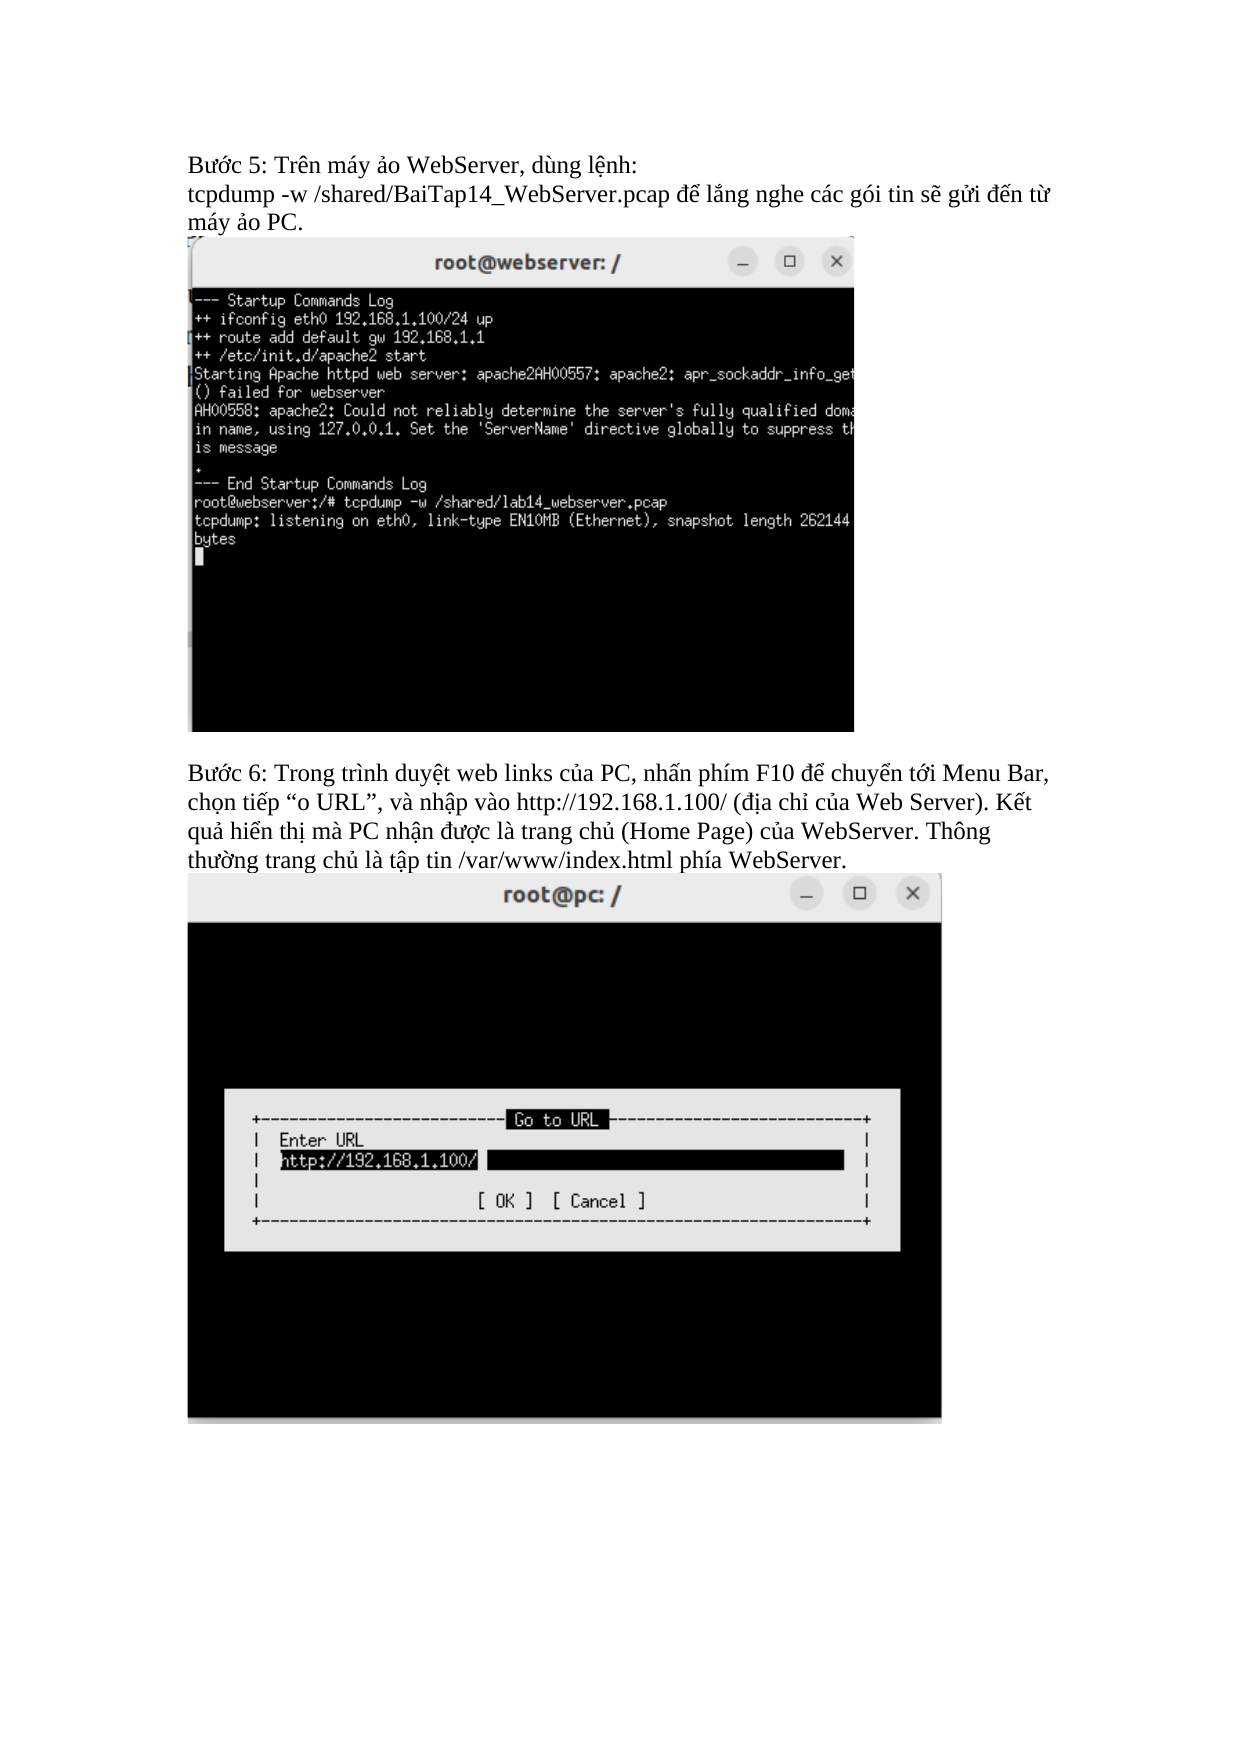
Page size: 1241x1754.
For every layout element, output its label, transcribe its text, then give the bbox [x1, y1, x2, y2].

picture [187, 873, 943, 1424]
text tcpdump -w /shared/BaiTap14_WebServer.pcap để lắng nghe các gói tin sẽ gửi đến từ máy ảo PC. [187, 179, 1053, 236]
text Bước 6: Trong trình duyệt web links của PC, nhấn phím F10 để chuyển tới Menu Bar, chọn tiếp “o URL”, và nhập vào http://192.168.1.100/ (địa chỉ của Web Server). Kết quả hiển thị mà PC nhận được là trang chủ (Home Page) của WebServer. Thông thường trang chủ là tập tin /var/www/index.html phía WebServer. [187, 758, 1053, 873]
picture [187, 236, 855, 732]
text Bước 5: Trên máy ảo WebServer, dùng lệnh: [187, 150, 1053, 179]
